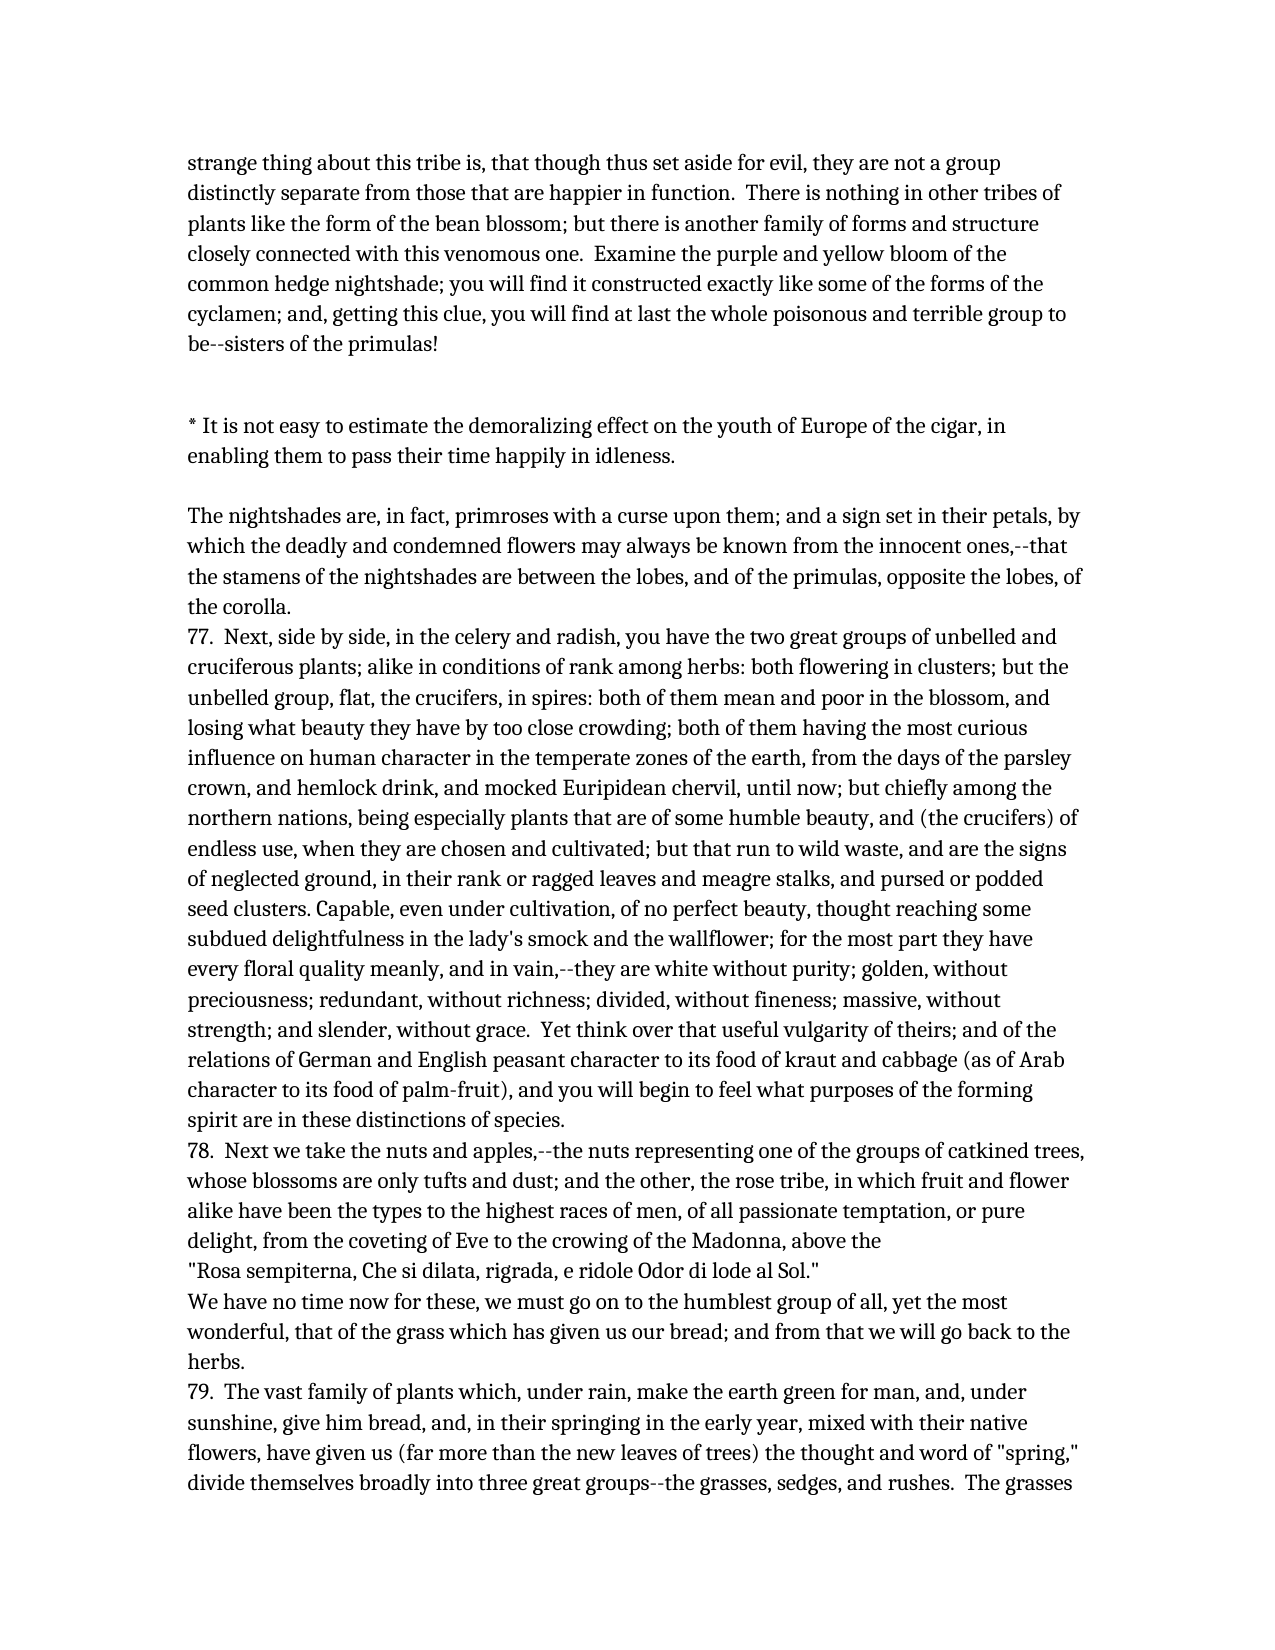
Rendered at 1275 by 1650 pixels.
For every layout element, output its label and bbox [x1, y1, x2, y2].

text [187, 150, 1087, 388]
text [187, 412, 1087, 1496]
